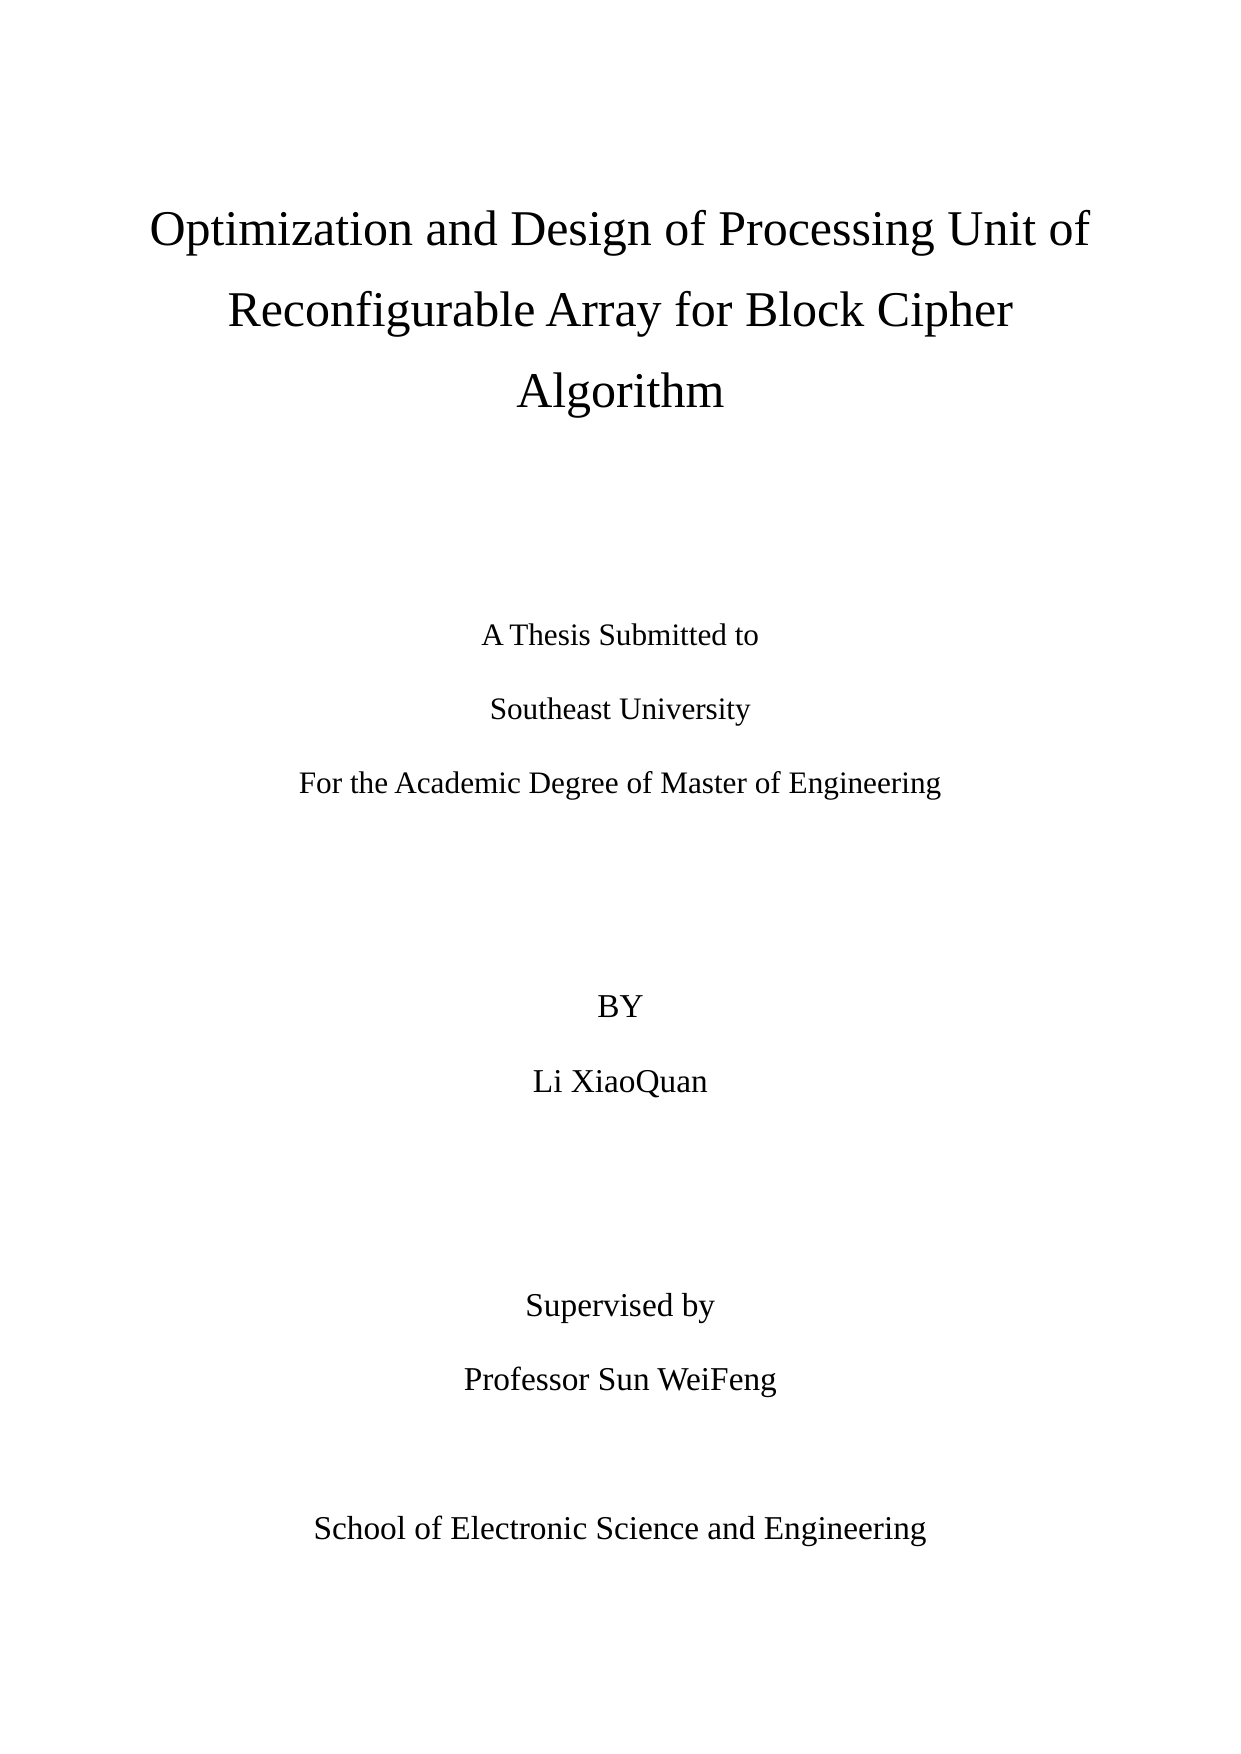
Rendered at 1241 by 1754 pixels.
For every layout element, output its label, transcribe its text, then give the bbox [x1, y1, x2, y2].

text Professor Sun WeiFeng [148, 1346, 1092, 1411]
text Supervised by [148, 1272, 1092, 1337]
text Li XiaoQuan [148, 1048, 1092, 1113]
text School of Electronic Science and Engineering [148, 1495, 1092, 1560]
text Optimization and Design of Processing Unit of Reconfigurable Array for Block Cipher Algorithm [148, 194, 1092, 422]
text BY [148, 973, 1092, 1038]
text For the Academic Degree of Master of Engineering [148, 750, 1092, 815]
text A Thesis Submitted to [148, 602, 1092, 667]
